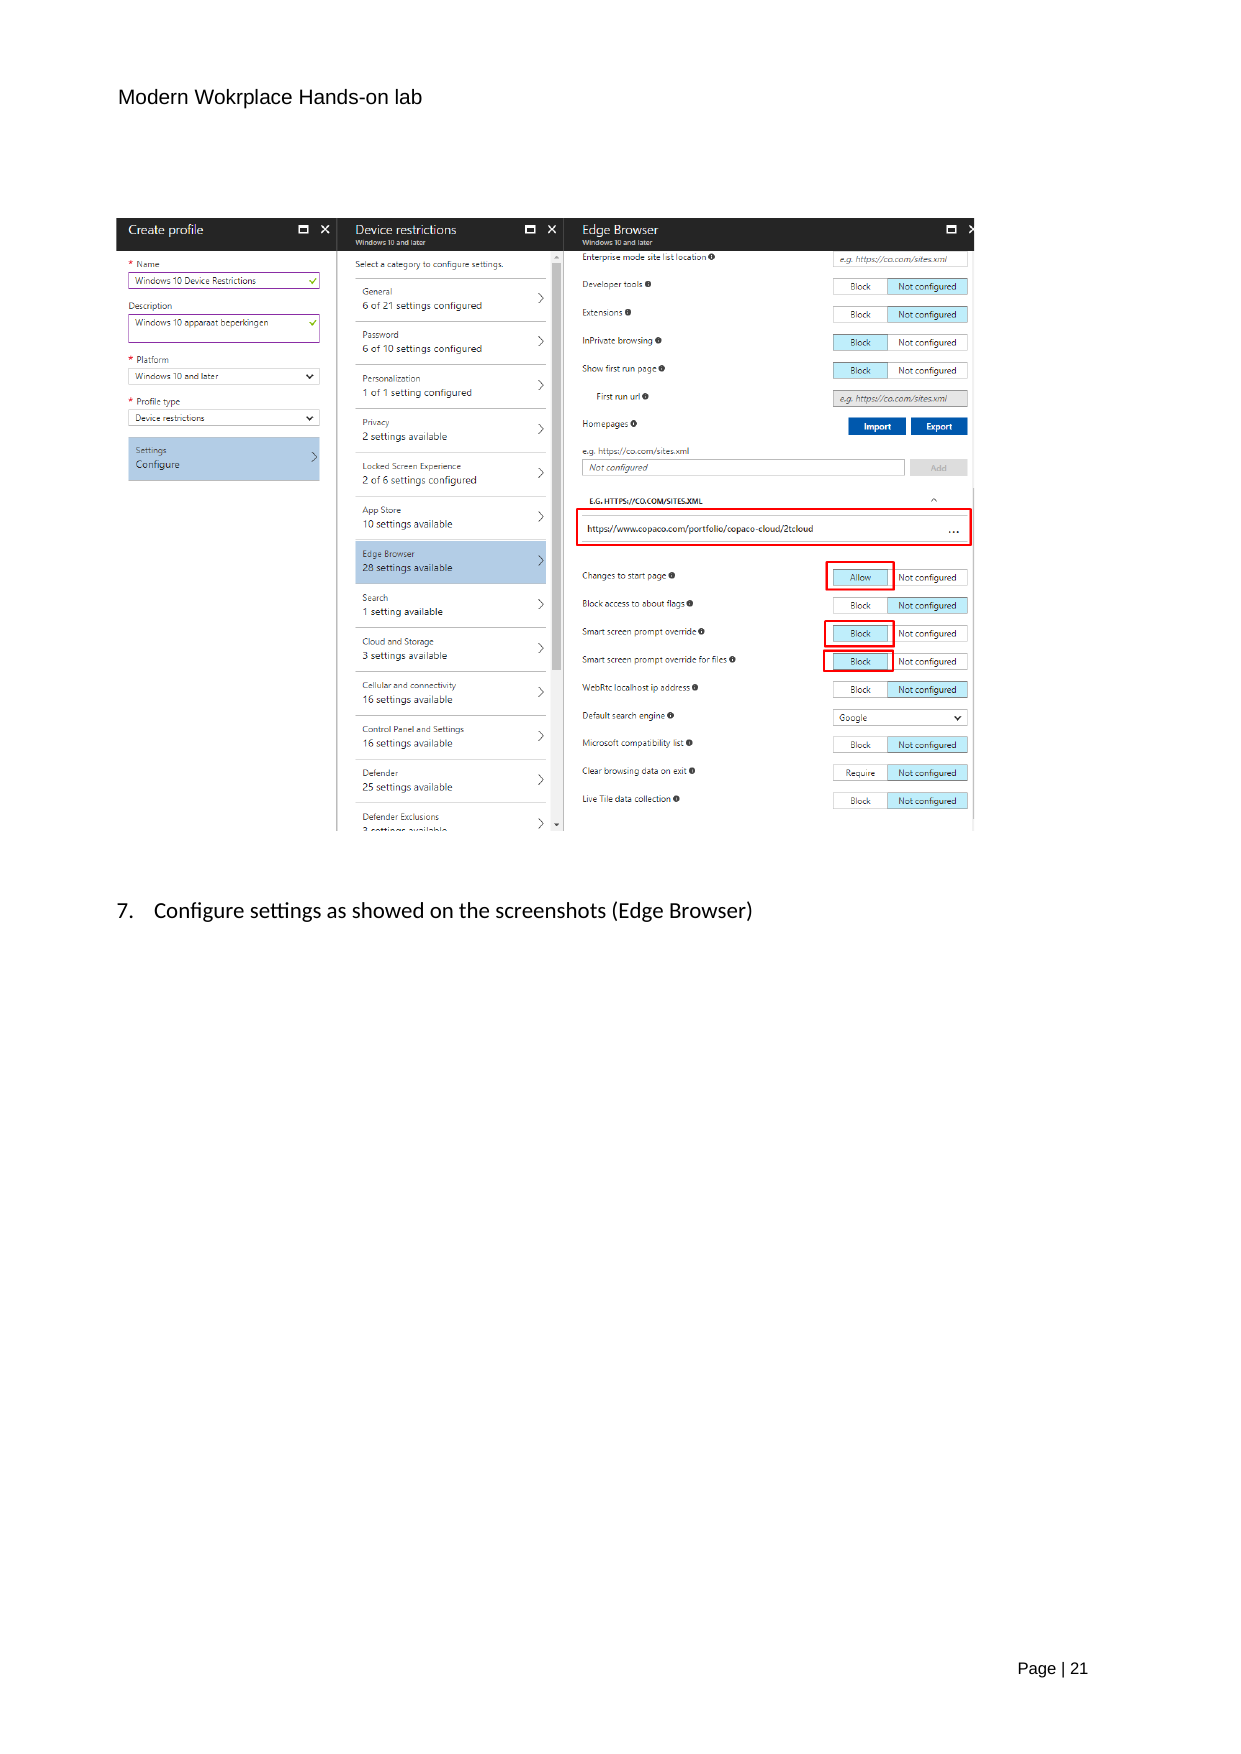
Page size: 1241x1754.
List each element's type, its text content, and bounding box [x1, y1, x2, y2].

list Configure settings as showed on the screenshots (Edge Browser) [116, 897, 1201, 925]
picture [116, 218, 975, 831]
